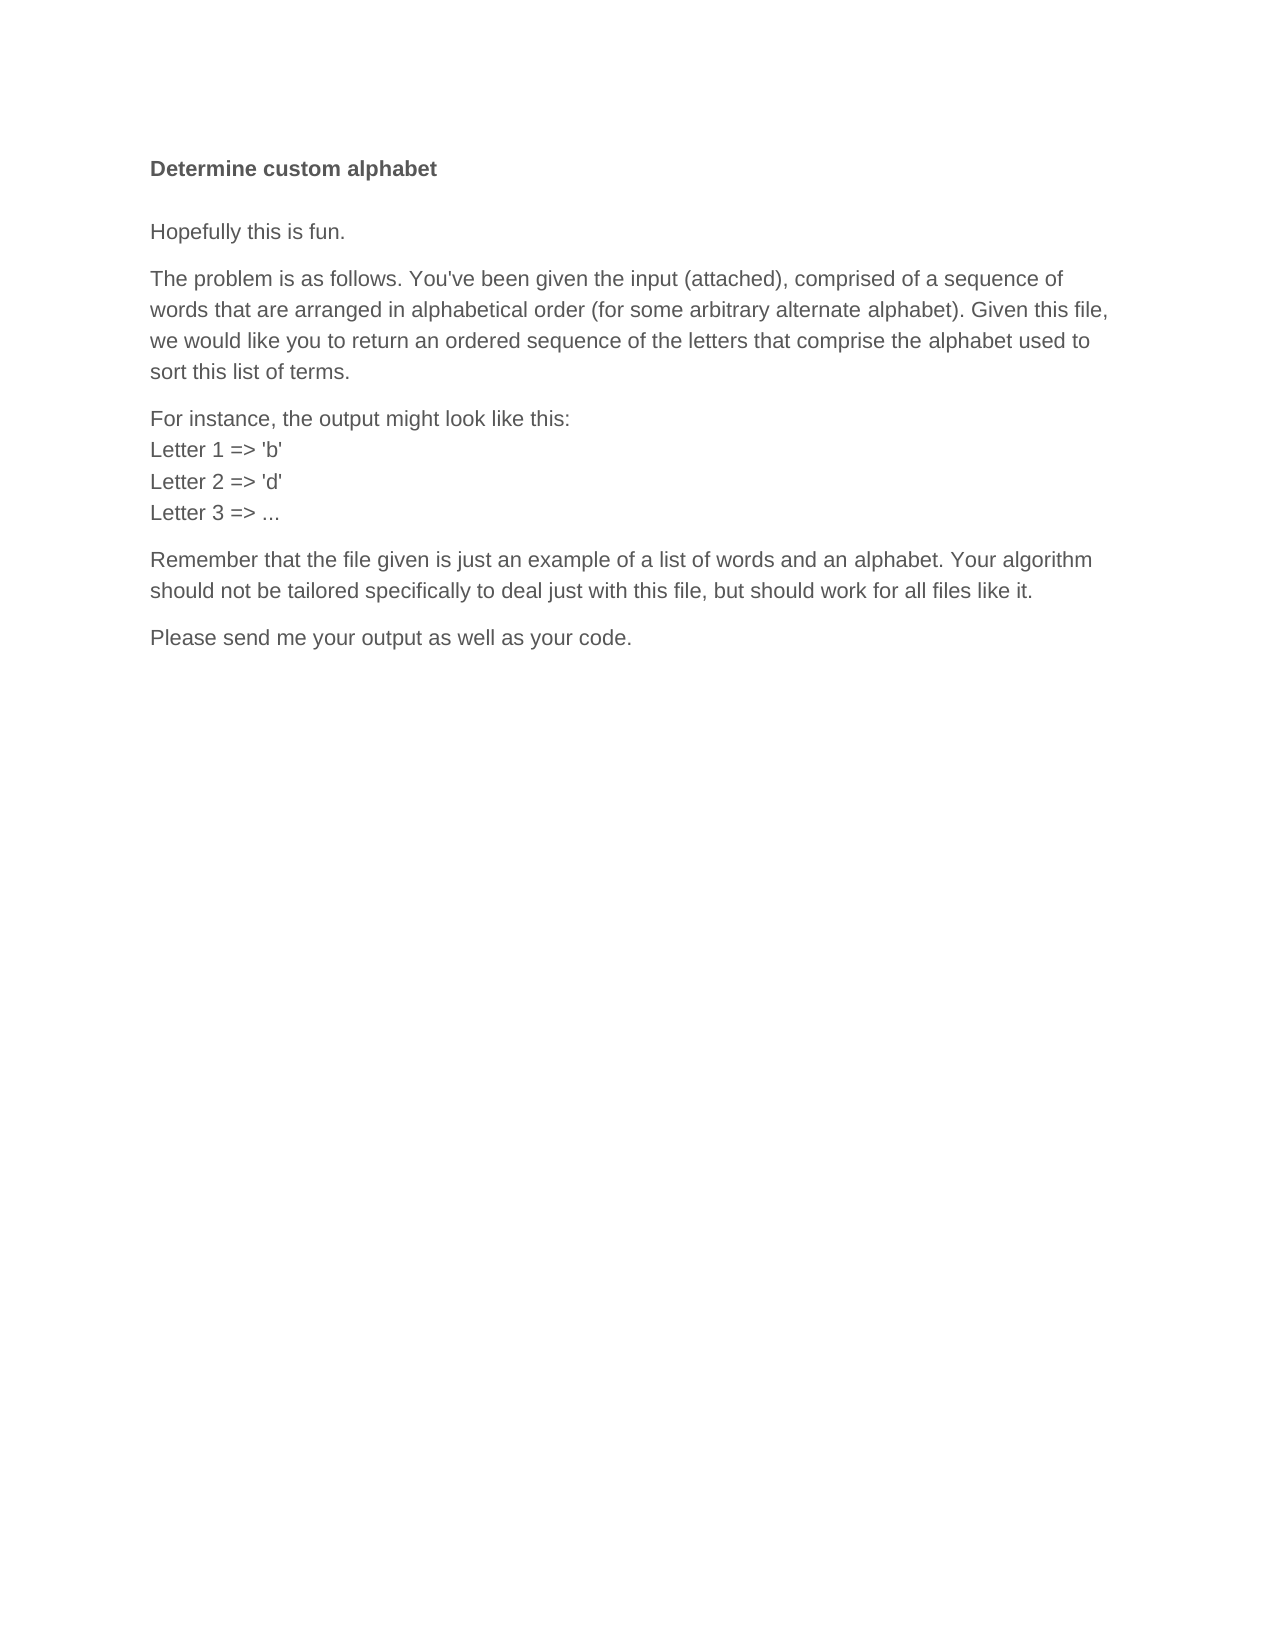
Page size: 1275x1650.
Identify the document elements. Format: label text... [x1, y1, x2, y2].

text Please send me your output as well as your code. [150, 619, 1125, 650]
text The problem is as follows. You've been given the input (attached), comprised of a sequence of words that are arranged in alphabetical order (for some arbitrary alternate alphabet). Given this file, we would like you to return an ordered sequence of the letters that comprise the alphabet used to sort this list of terms. [150, 259, 1125, 384]
text Hopefully this is fun. [150, 212, 1125, 244]
text Remember that the file given is just an example of a list of words and an alphabet. Your algorithm should not be tailored specifically to deal just with this file, but should work for all files like it. [150, 541, 1125, 603]
text Determine custom alphabet [150, 150, 1125, 212]
text For instance, the output might look like this: Letter 1 => 'b' Letter 2 => 'd' Letter 3 => ... [150, 400, 1125, 525]
